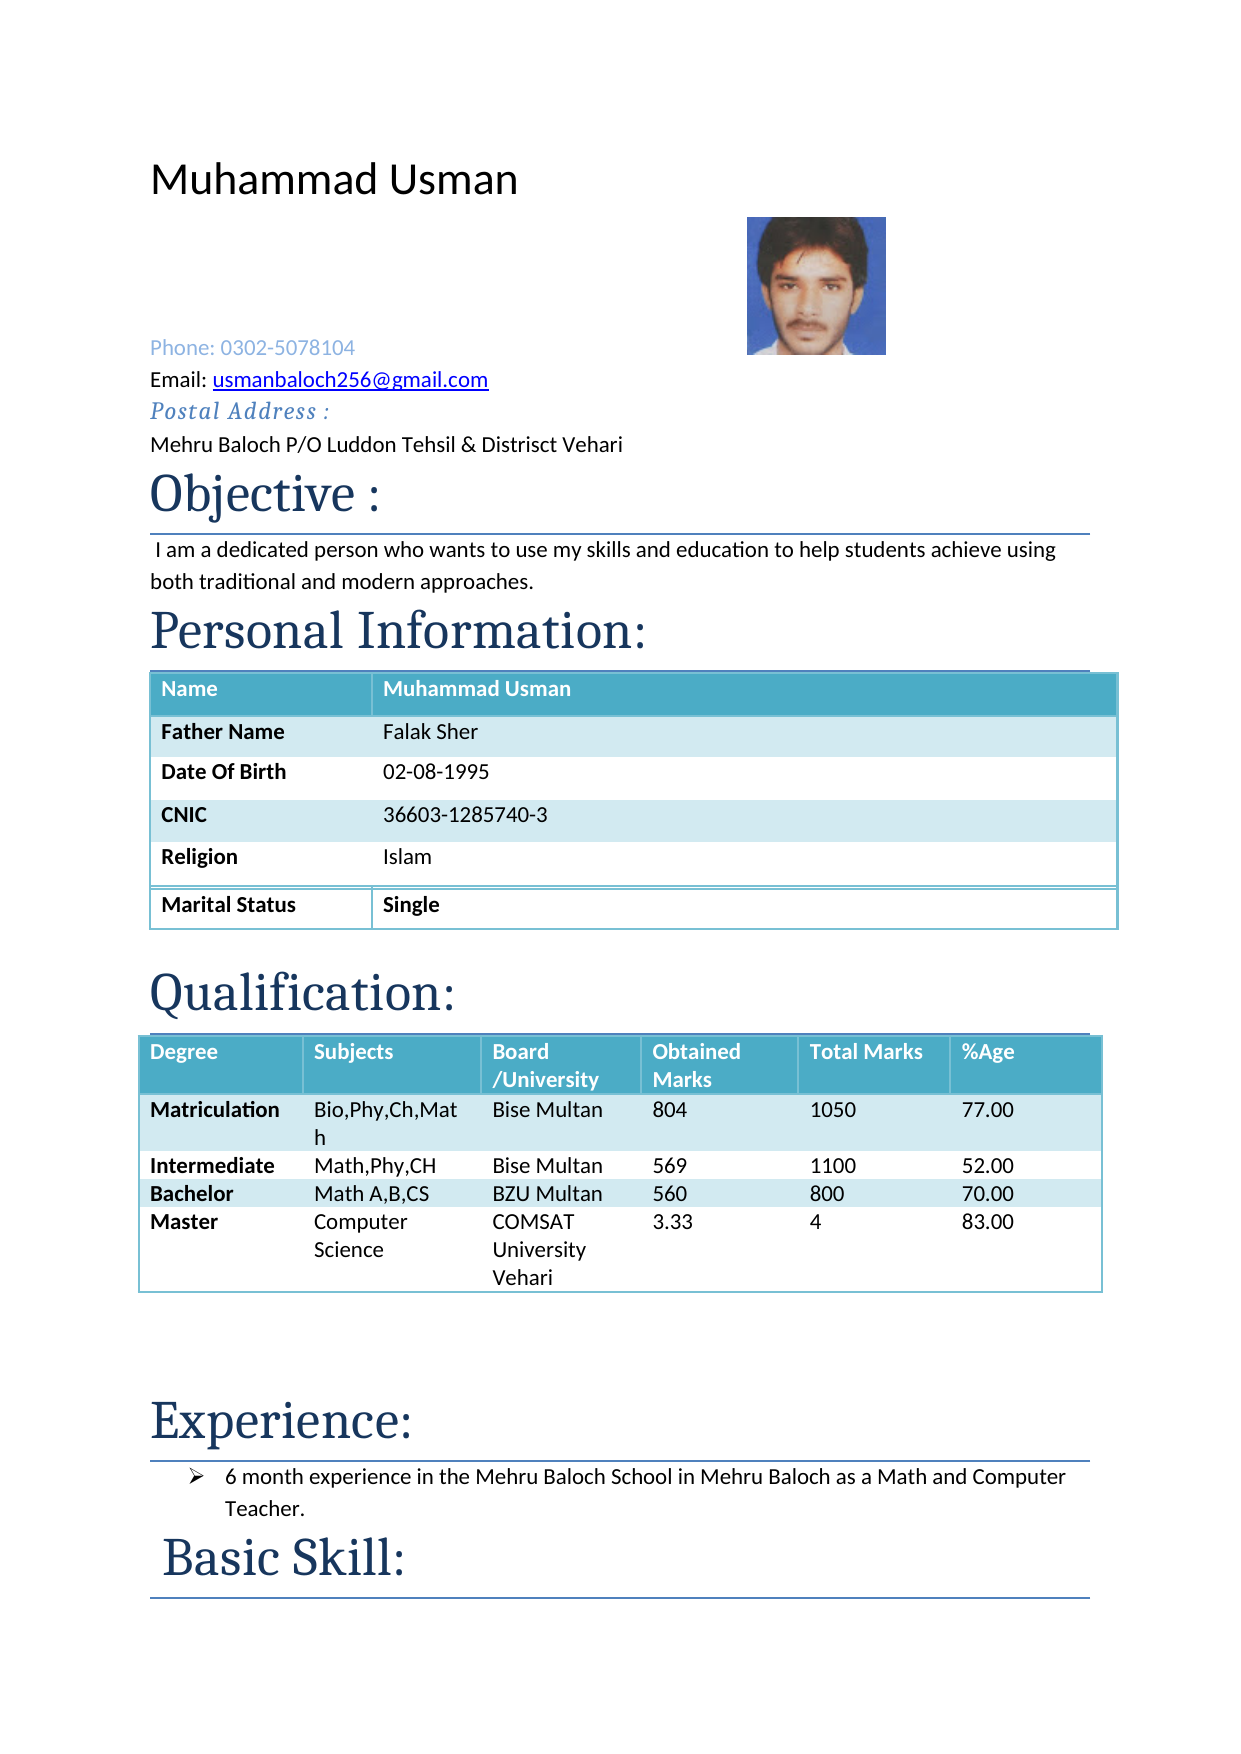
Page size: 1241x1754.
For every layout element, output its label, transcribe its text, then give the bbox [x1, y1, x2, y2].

table_cell Bio,Phy,Ch,Math [303, 1095, 481, 1151]
table_cell COMSAT University Vehari [481, 1207, 641, 1291]
table_cell 70.00 [950, 1179, 1101, 1207]
table_cell BZU Multan [481, 1179, 641, 1207]
table_cell Math,Phy,CH [303, 1151, 481, 1179]
table_cell Master [140, 1207, 303, 1291]
title Basic Skill: [150, 1527, 1090, 1597]
table_cell 804 [641, 1095, 798, 1151]
table_cell Father Name [151, 717, 372, 757]
table_cell Islam [372, 843, 1116, 885]
table_header Total Marks [799, 1037, 949, 1093]
title Personal Information: [150, 599, 1090, 670]
table_cell Religion [151, 843, 372, 885]
text Phone: 0302-5078104 [150, 214, 1090, 361]
table_cell Intermediate [140, 1151, 303, 1179]
picture [747, 217, 886, 355]
table_cell Matriculation [140, 1095, 303, 1151]
table_cell 83.00 [950, 1207, 1101, 1291]
table_header %Age [951, 1037, 1101, 1093]
table_cell Math A,B,CS [303, 1179, 481, 1207]
table_header Name [151, 674, 371, 715]
table_cell CNIC [151, 800, 372, 842]
table_header Subjects [304, 1037, 480, 1093]
title Experience: [150, 1390, 1090, 1460]
table_cell 800 [798, 1179, 950, 1207]
title Qualification: [150, 962, 1090, 1033]
table_cell Computer Science [303, 1207, 481, 1291]
table_cell 569 [641, 1151, 798, 1179]
table_cell Marital Status [151, 890, 371, 928]
table_cell 02-08-1995 [372, 757, 1116, 800]
table_header Obtained Marks [642, 1037, 797, 1093]
text Mehru Baloch P/O Luddon Tehsil & Distrisct Vehari [150, 430, 1090, 458]
table_cell Bise Multan [481, 1151, 641, 1179]
table_header Board /University [482, 1037, 640, 1093]
text Email: usmanbaloch256@gmail.com [150, 365, 1090, 393]
table_cell Bise Multan [481, 1095, 641, 1151]
table_cell 77.00 [950, 1095, 1101, 1151]
table_header Muhammad Usman [373, 674, 1116, 715]
table_header Degree [140, 1037, 302, 1093]
table_cell 3.33 [641, 1207, 798, 1291]
table_cell 4 [798, 1207, 950, 1291]
table_cell Falak Sher [372, 717, 1116, 757]
table_cell Date Of Birth [151, 757, 372, 800]
text I am a dedicated person who wants to use my skills and education to help students achieve using both traditional and modern approaches. [150, 535, 1090, 595]
table_cell Single [373, 890, 1116, 928]
text Muhammad Usman [150, 150, 1090, 206]
table_cell 36603-1285740-3 [372, 800, 1116, 842]
table_cell Bachelor [140, 1179, 303, 1207]
table_cell 1050 [798, 1095, 950, 1151]
table_cell 1100 [798, 1151, 950, 1179]
list 6 month experience in the Mehru Baloch School in Mehru Baloch as a Math and Computer Teacher. [187, 1462, 1090, 1523]
table_cell 560 [641, 1179, 798, 1207]
title Objective : [150, 462, 1090, 533]
subtitle Postal Address : [150, 397, 1090, 426]
table_cell 52.00 [950, 1151, 1101, 1179]
